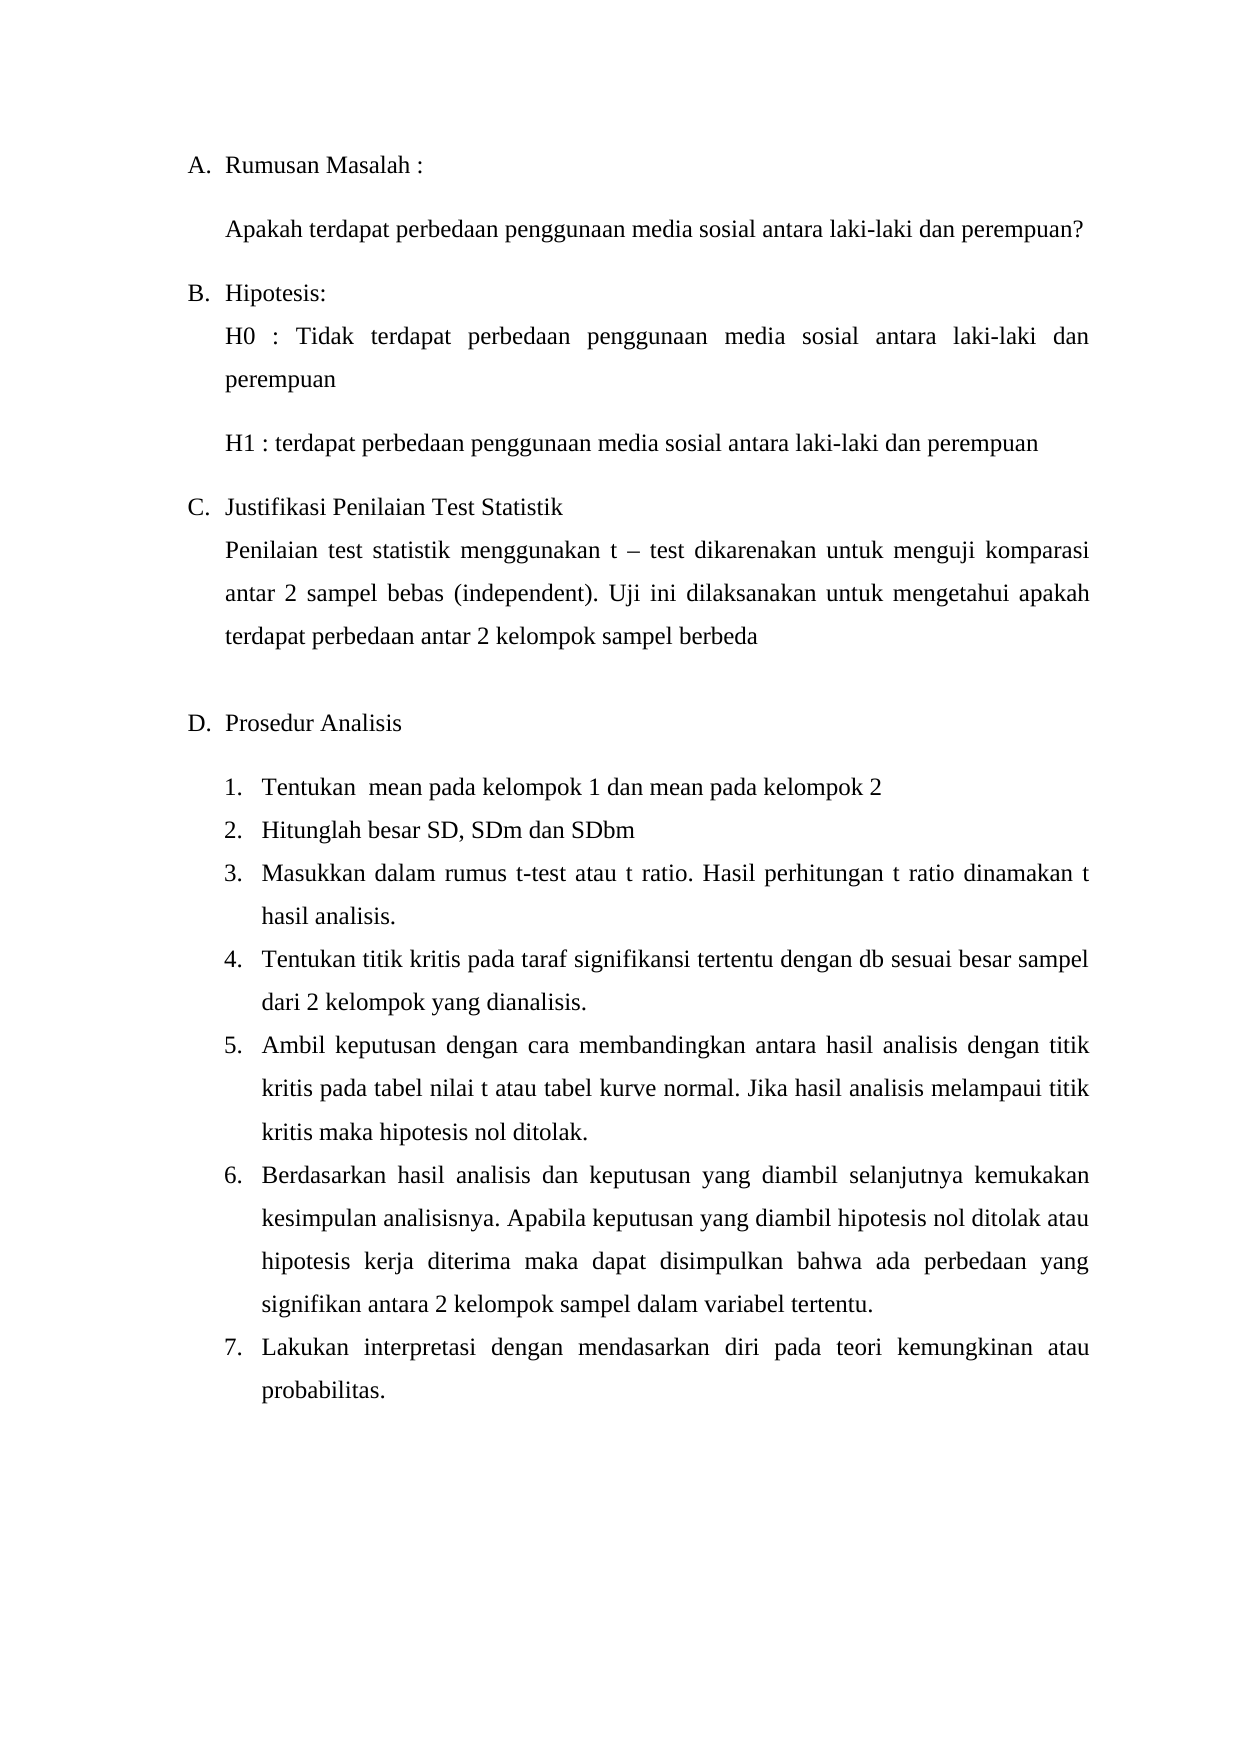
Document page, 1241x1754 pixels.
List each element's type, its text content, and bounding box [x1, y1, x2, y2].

list Berdasarkan hasil analisis dan keputusan yang diambil selanjutnya kemukakan kesimpulan analisisnya. Apabila keputusan yang diambil hipotesis nol ditolak atau hipotesis kerja diterima maka dapat disimpulkan bahwa ada perbedaan yang signifikan antara 2 kelompok sampel dalam variabel tertentu. [224, 1160, 1090, 1318]
list Justifikasi Penilaian Test Statistik [187, 492, 1090, 521]
text H1 : terdapat perbedaan penggunaan media sosial antara laki-laki dan perempuan [150, 428, 1090, 457]
list Lakukan interpretasi dengan mendasarkan diri pada teori kemungkinan atau probabilitas. [224, 1332, 1090, 1404]
list Rumusan Masalah : [187, 150, 1090, 179]
list Hipotesis: H0 : Tidak terdapat perbedaan penggunaan media sosial antara laki-laki dan perempuan [187, 278, 1090, 393]
list Prosedur Analisis [187, 708, 1090, 736]
list Ambil keputusan dengan cara membandingkan antara hasil analisis dengan titik kritis pada tabel nilai t atau tabel kurve normal. Jika hasil analisis melampaui titik kritis maka hipotesis nol ditolak. [224, 1030, 1090, 1145]
list Tentukan mean pada kelompok 1 dan mean pada kelompok 2 [224, 772, 1090, 800]
list Tentukan titik kritis pada taraf signifikansi tertentu dengan db sesuai besar sampel dari 2 kelompok yang dianalisis. [224, 944, 1090, 1016]
text Apakah terdapat perbedaan penggunaan media sosial antara laki-laki dan perempuan? [225, 214, 1090, 243]
list Penilaian test statistik menggunakan t – test dikarenakan untuk menguji komparasi antar 2 sampel bebas (independent). Uji ini dilaksanakan untuk mengetahui apakah terdapat perbedaan antar 2 kelompok sampel berbeda [225, 535, 1090, 650]
list Masukkan dalam rumus t-test atau t ratio. Hasil perhitungan t ratio dinamakan t hasil analisis. [224, 858, 1090, 930]
list Hitunglah besar SD, SDm dan SDbm [224, 815, 1090, 843]
